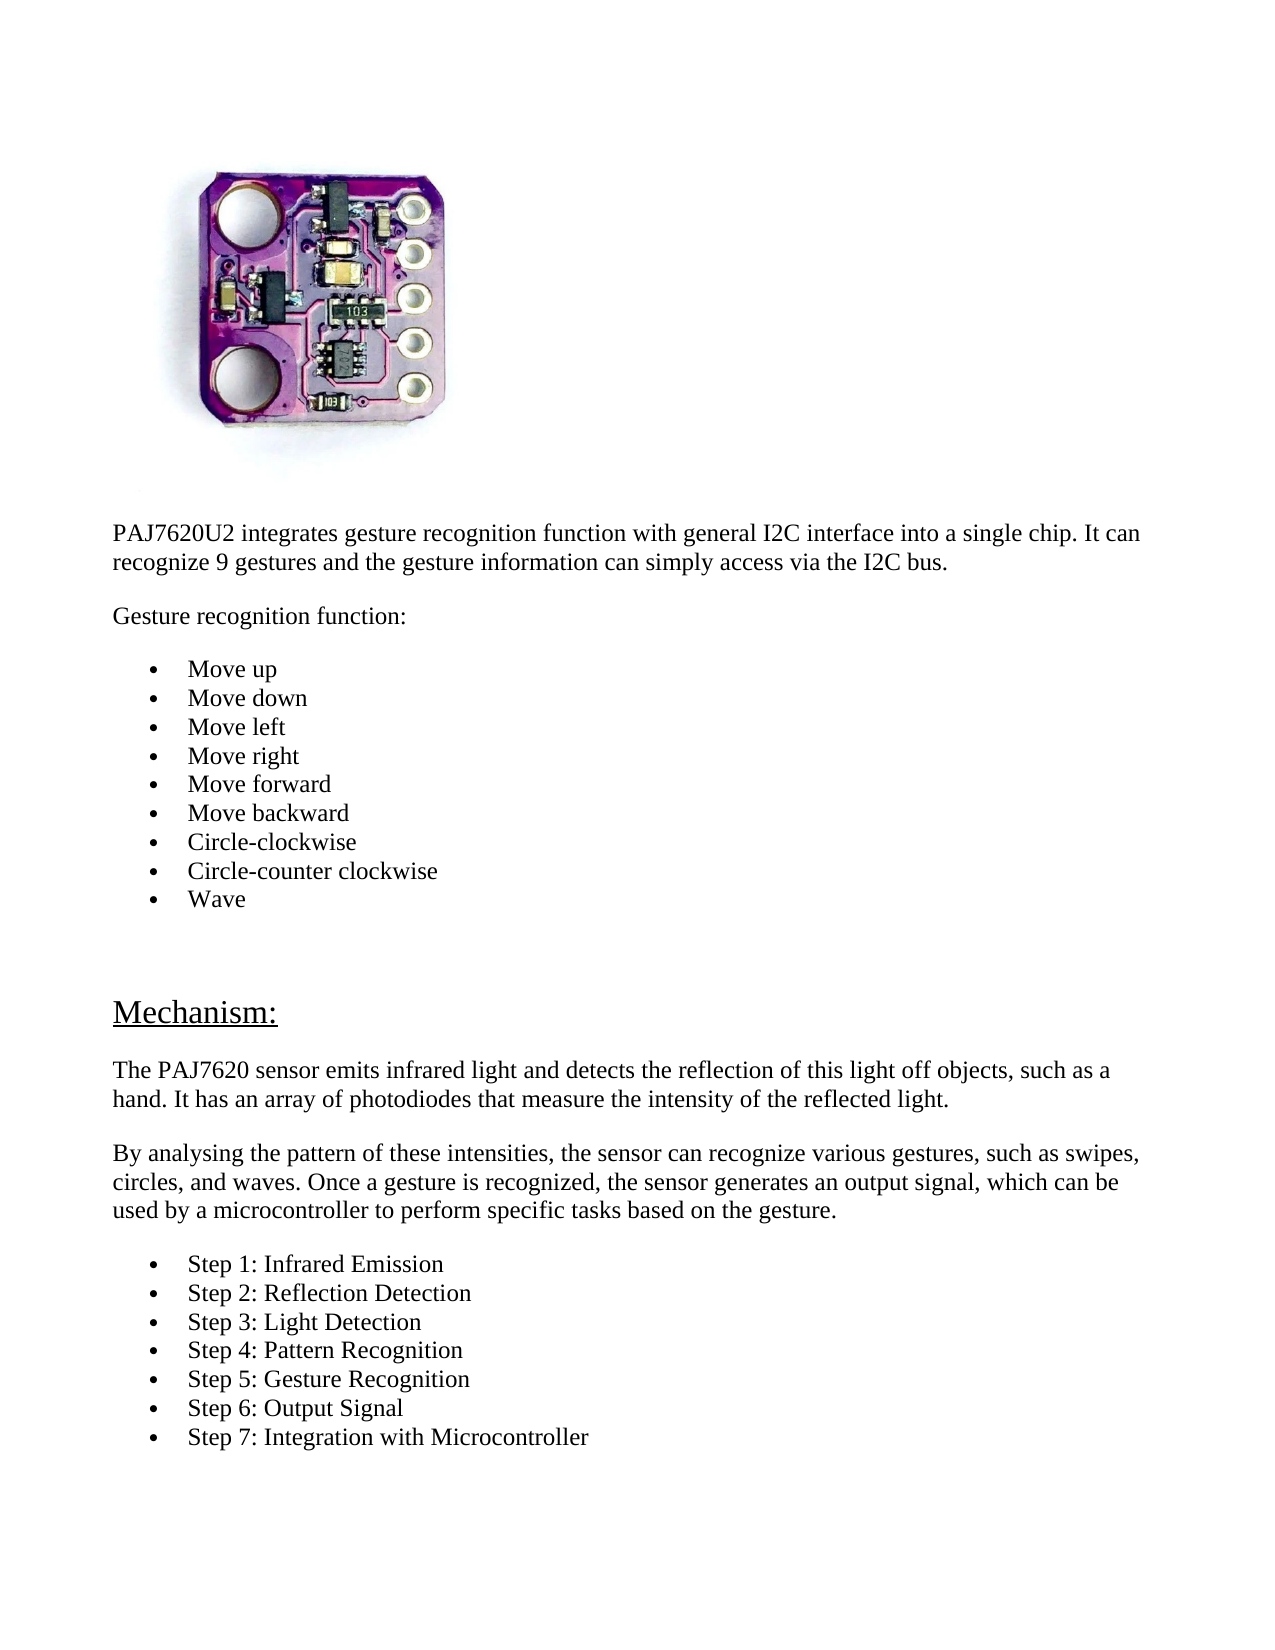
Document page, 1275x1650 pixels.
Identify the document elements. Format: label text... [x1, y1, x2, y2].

list Circle-clockwise [150, 827, 1162, 856]
text Mechanism: [112, 992, 1162, 1030]
list Move left [150, 712, 1162, 741]
list Step 2: Reflection Detection [150, 1278, 1162, 1307]
text PAJ7620U2 integrates gesture recognition function with general I2C interface into a single chip. It can recognize 9 gestures and the gesture information can simply access via the I2C bus. [112, 518, 1162, 576]
list Step 1: Infrared Emission [150, 1249, 1162, 1278]
list Move backward [150, 798, 1162, 827]
list Step 5: Gesture Recognition [150, 1364, 1162, 1393]
list Move down [150, 683, 1162, 712]
list Step 7: Integration with Microcontroller [150, 1422, 1162, 1450]
list Move right [150, 741, 1162, 769]
list Step 4: Pattern Recognition [150, 1335, 1162, 1364]
list Move up [150, 654, 1162, 683]
list Wave [150, 884, 1162, 913]
text The PAJ7620 sensor emits infrared light and detects the reflection of this light off objects, such as a hand. It has an array of photodiodes that measure the intensity of the reflected light. [112, 1055, 1162, 1113]
picture [112, 88, 518, 494]
text Gesture recognition function: [112, 601, 1162, 629]
list Circle-counter clockwise [150, 856, 1162, 884]
text By analysing the pattern of these intensities, the sensor can recognize various gestures, such as swipes, circles, and waves. Once a gesture is recognized, the sensor generates an output signal, which can be used by a microcontroller to perform specific tasks based on the gesture. [112, 1138, 1162, 1224]
list Move forward [150, 769, 1162, 798]
list Step 3: Light Detection [150, 1307, 1162, 1335]
list Step 6: Output Signal [150, 1393, 1162, 1422]
